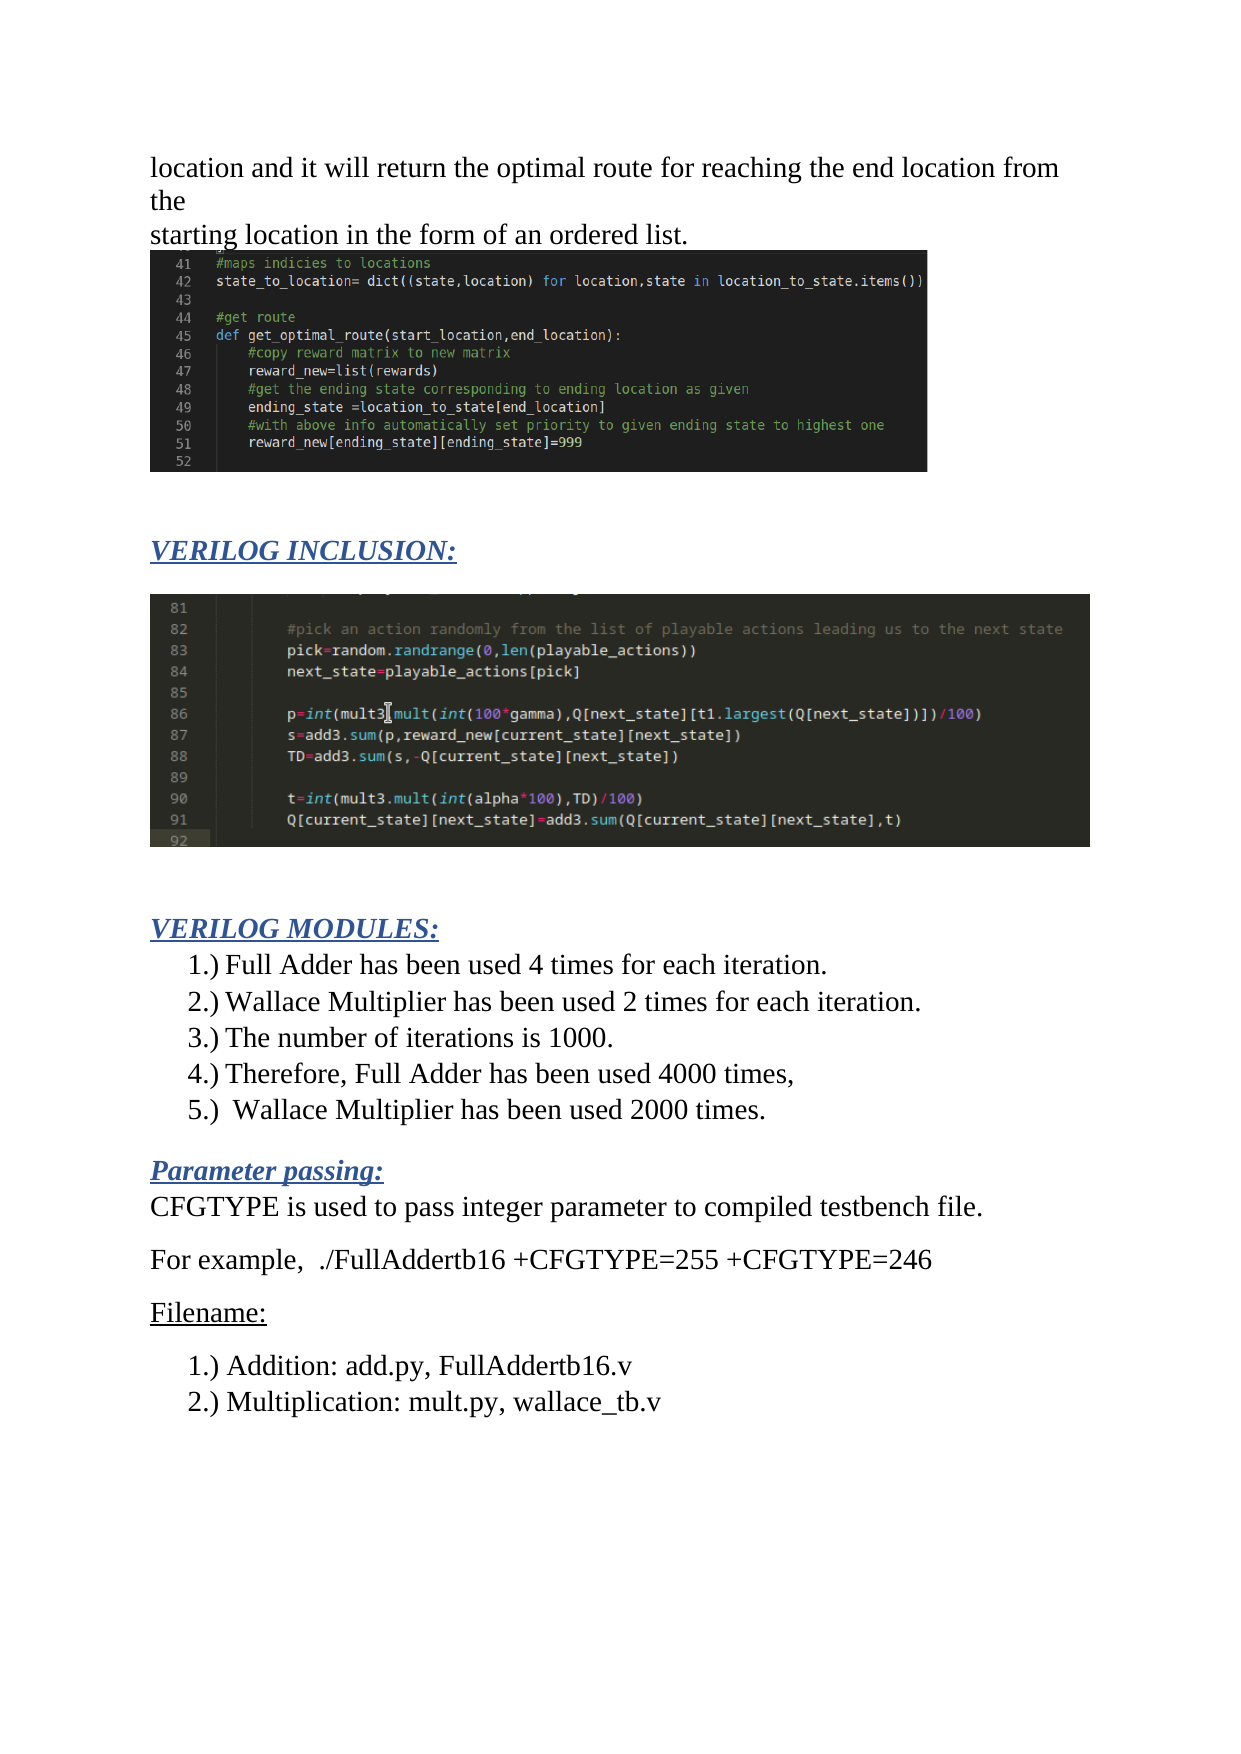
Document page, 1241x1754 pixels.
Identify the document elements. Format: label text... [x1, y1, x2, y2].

list Multiplication: mult.py, wallace_tb.v [187, 1384, 1090, 1417]
list Wallace Multiplier has been used 2 times for each iteration. [187, 984, 1090, 1017]
list The number of iterations is 1000. [187, 1020, 1090, 1053]
text For example, ./FullAddertb16 +CFGTYPE=255 +CFGTYPE=246 [150, 1242, 1090, 1276]
subtitle Parameter passing: [150, 1153, 1090, 1187]
text starting location in the form of an ordered list. [150, 217, 1090, 251]
picture [150, 594, 1090, 847]
text CFGTYPE is used to pass integer parameter to compiled testbench file. [150, 1189, 1090, 1223]
list Full Adder has been used 4 times for each iteration. [187, 947, 1090, 981]
subtitle VERILOG MODULES: [150, 911, 1090, 945]
picture [150, 250, 928, 472]
list Wallace Multiplier has been used 2000 times. [187, 1092, 1090, 1126]
subtitle VERILOG INCLUSION: [150, 533, 1090, 567]
text location and it will return the optimal route for reaching the end location from the [150, 150, 1090, 217]
list Therefore, Full Adder has been used 4000 times, [187, 1056, 1090, 1089]
list Addition: add.py, FullAddertb16.v [187, 1348, 1090, 1381]
text Filename: [150, 1295, 1090, 1328]
